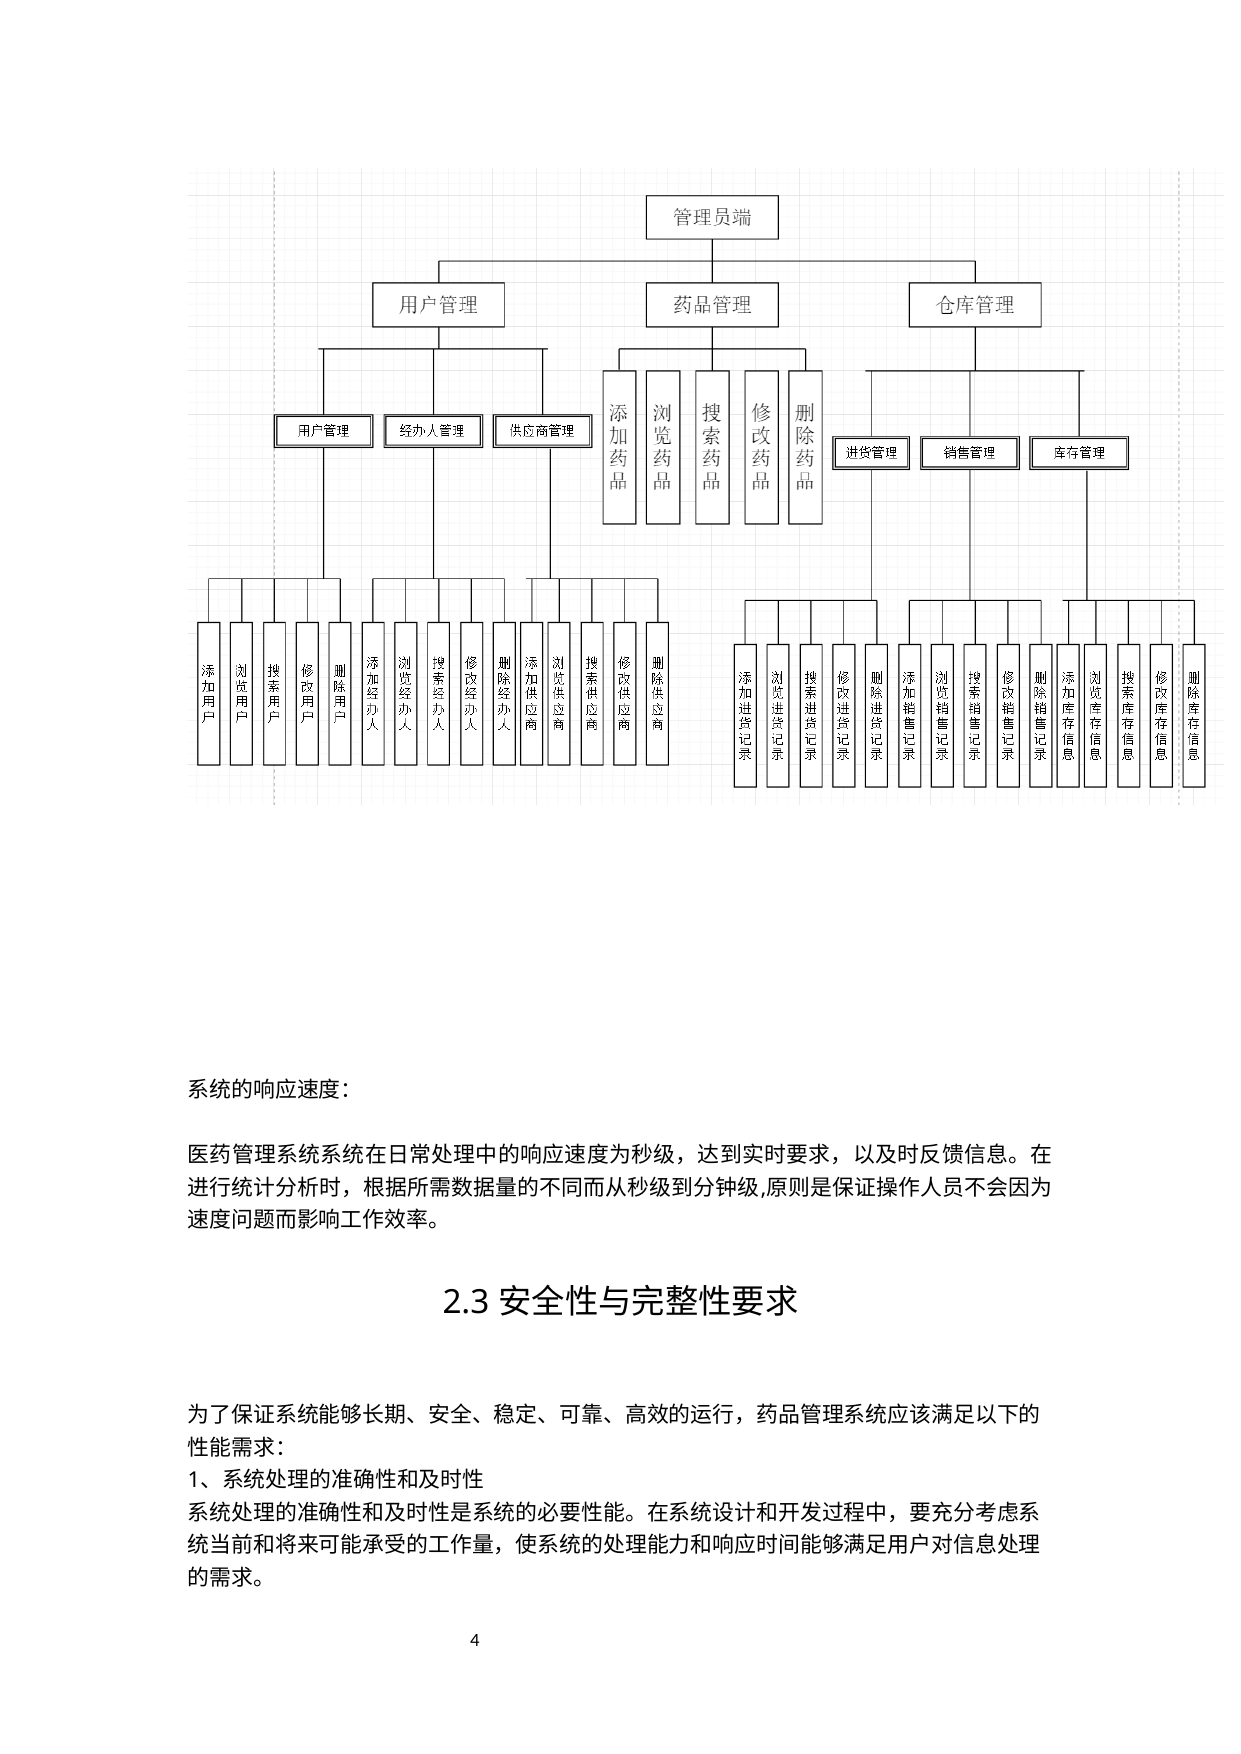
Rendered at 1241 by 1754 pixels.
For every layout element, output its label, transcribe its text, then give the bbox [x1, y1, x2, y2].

picture [187, 168, 1224, 805]
list 系统的响应速度： [187, 1072, 1053, 1104]
list 1、系统处理的准确性和及时性 [187, 1462, 1053, 1494]
list 为了保证系统能够长期、安全、稳定、可靠、高效的运行，药品管理系统应该满足以下的性能需求： [187, 1397, 1053, 1462]
list 2.3 安全性与完整性要求 [187, 1267, 1053, 1332]
list 系统处理的准确性和及时性是系统的必要性能。在系统设计和开发过程中，要充分考虑系统当前和将来可能承受的工作量，使系统的处理能力和响应时间能够满足用户对信息处理的需求。 [187, 1494, 1053, 1592]
list 医药管理系统系统在日常处理中的响应速度为秒级，达到实时要求，以及时反馈信息。在进行统计分析时，根据所需数据量的不同而从秒级到分钟级,原则是保证操作人员不会因为速度问题而影响工作效率。 [187, 1137, 1053, 1234]
